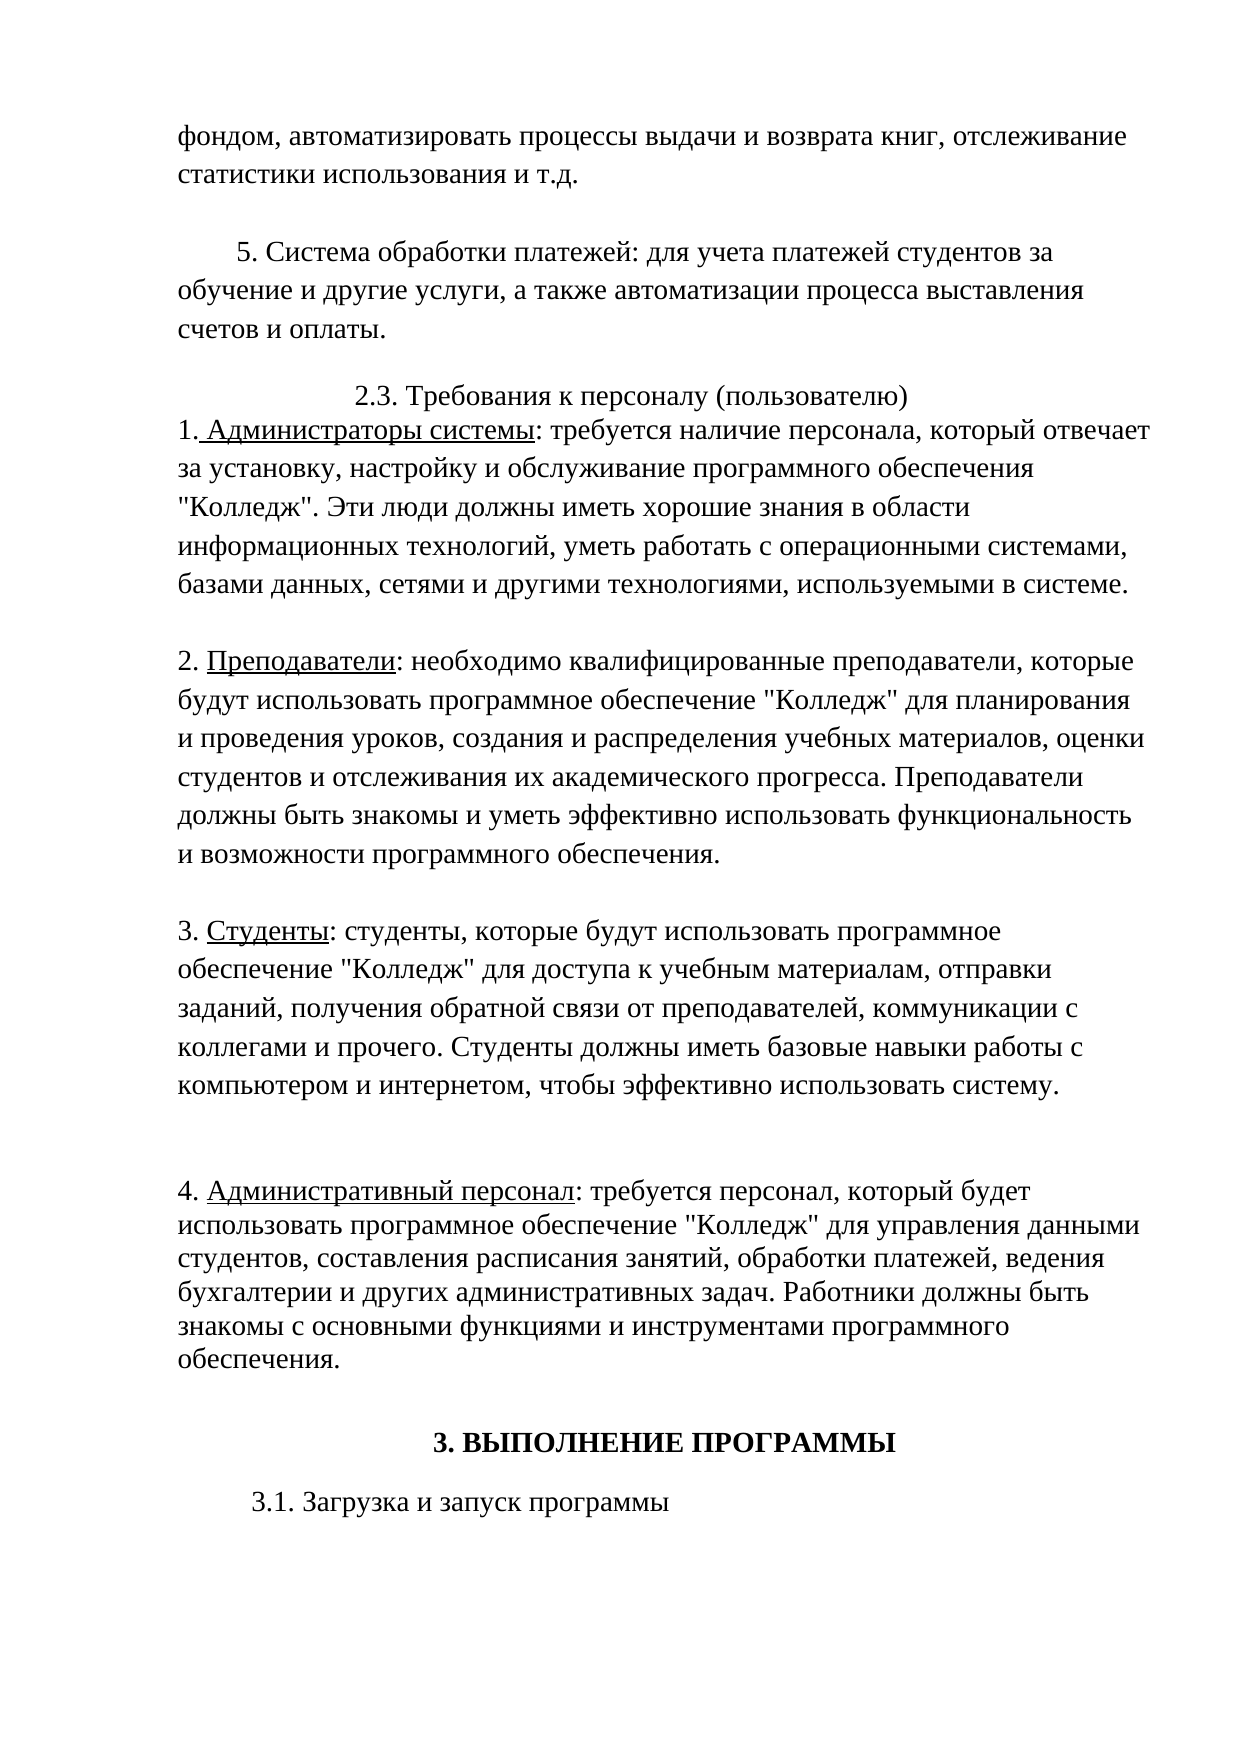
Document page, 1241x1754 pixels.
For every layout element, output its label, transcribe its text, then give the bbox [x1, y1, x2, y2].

text 2. Преподаватели: необходимо квалифицированные преподаватели, которые будут использовать программное обеспечение "Колледж" для планирования и проведения уроков, создания и распределения учебных материалов, оценки студентов и отслеживания их академического прогресса. Преподаватели должны быть знакомы и уметь эффективно использовать функциональность и возможности программного обеспечения. [177, 643, 1152, 869]
text 3.1. Загрузка и запуск программы [177, 1484, 1152, 1518]
text 2.3. Требования к персоналу (пользователю) [236, 378, 1152, 412]
subtitle 3. Выполнение программы [177, 1425, 1152, 1458]
text 4. Административный персонал: требуется персонал, который будет использовать программное обеспечение "Колледж" для управления данными студентов, составления расписания занятий, обработки платежей, ведения бухгалтерии и других административных задач. Работники должны быть знакомы с основными функциями и инструментами программного обеспечения. [177, 1173, 1152, 1375]
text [177, 118, 1152, 190]
text 3. Студенты: студенты, которые будут использовать программное обеспечение "Колледж" для доступа к учебным материалам, отправки заданий, получения обратной связи от преподавателей, коммуникации с коллегами и прочего. Студенты должны иметь базовые навыки работы с компьютером и интернетом, чтобы эффективно использовать систему. [177, 913, 1152, 1101]
text 1. Администраторы системы: требуется наличие персонала, который отвечает за установку, настройку и обслуживание программного обеспечения "Колледж". Эти люди должны иметь хорошие знания в области информационных технологий, уметь работать с операционными системами, базами данных, сетями и другими технологиями, используемыми в системе. [177, 412, 1152, 600]
text 5. Система обработки платежей: для учета платежей студентов за обучение и другие услуги, а также автоматизации процесса выставления счетов и оплаты. [177, 234, 1152, 344]
